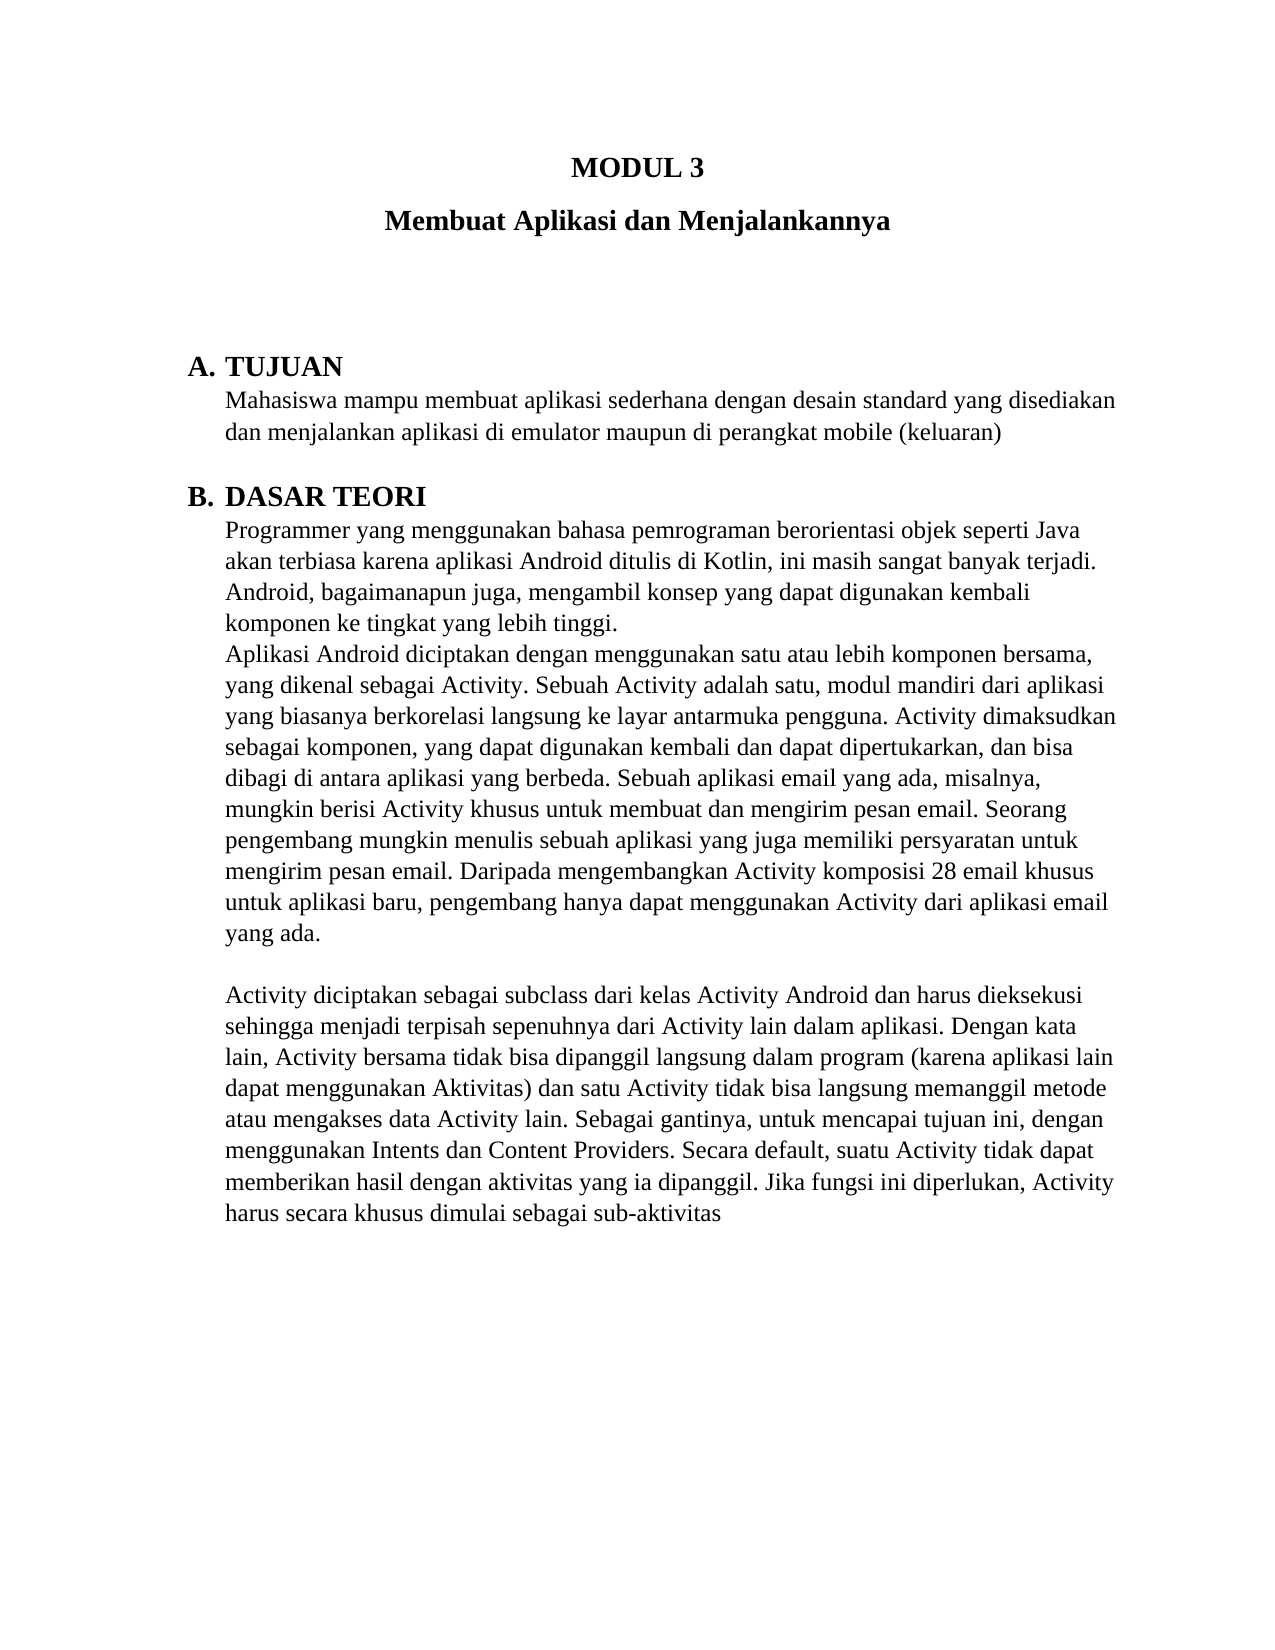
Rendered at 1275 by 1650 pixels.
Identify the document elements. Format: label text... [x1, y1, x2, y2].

text MODUL 3 [150, 150, 1125, 183]
text Membuat Aplikasi dan Menjalankannya [150, 203, 1125, 236]
list memberikan hasil dengan aktivitas yang ia dipanggil. Jika fungsi ini diperlukan, Activity [225, 1167, 1125, 1195]
list Programmer yang menggunakan bahasa pemrograman berorientasi objek seperti Java akan terbiasa karena aplikasi Android ditulis di Kotlin, ini masih sangat banyak terjadi. Android, bagaimanapun juga, mengambil konsep yang dapat digunakan kembali komponen ke tingkat yang lebih tinggi. [225, 515, 1125, 637]
list Aplikasi Android diciptakan dengan menggunakan satu atau lebih komponen bersama, yang dikenal sebagai Activity. Sebuah Activity adalah satu, modul mandiri dari aplikasi yang biasanya berkorelasi langsung ke layar antarmuka pengguna. Activity dimaksudkan sebagai komponen, yang dapat digunakan kembali dan dapat dipertukarkan, dan bisa dibagi di antara aplikasi yang berbeda. Sebuah aplikasi email yang ada, misalnya, mungkin berisi Activity khusus untuk membuat dan mengirim pesan email. Seorang pengembang mungkin menulis sebuah aplikasi yang juga memiliki persyaratan untuk mengirim pesan email. Daripada mengembangkan Activity komposisi 28 email khusus untuk aplikasi baru, pengembang hanya dapat menggunakan Activity dari aplikasi email yang ada. [225, 639, 1125, 947]
list dapat menggunakan Aktivitas) dan satu Activity tidak bisa langsung memanggil metode [225, 1073, 1125, 1102]
list TUJUAN [187, 349, 1125, 383]
list sehingga menjadi terpisah sepenuhnya dari Activity lain dalam aplikasi. Dengan kata [225, 1011, 1125, 1040]
list atau mengakses data Activity lain. Sebagai gantinya, untuk mencapai tujuan ini, dengan [225, 1104, 1125, 1133]
list harus secara khusus dimulai sebagai sub-aktivitas [225, 1198, 1125, 1226]
list Activity diciptakan sebagai subclass dari kelas Activity Android dan harus dieksekusi [225, 980, 1125, 1009]
list menggunakan Intents dan Content Providers. Secara default, suatu Activity tidak dapat [225, 1136, 1125, 1164]
list DASAR TEORI [187, 479, 1125, 512]
list lain, Activity bersama tidak bisa dipanggil langsung dalam program (karena aplikasi lain [225, 1042, 1125, 1071]
list Mahasiswa mampu membuat aplikasi sederhana dengan desain standard yang disediakan dan menjalankan aplikasi di emulator maupun di perangkat mobile (keluaran) [225, 386, 1125, 445]
